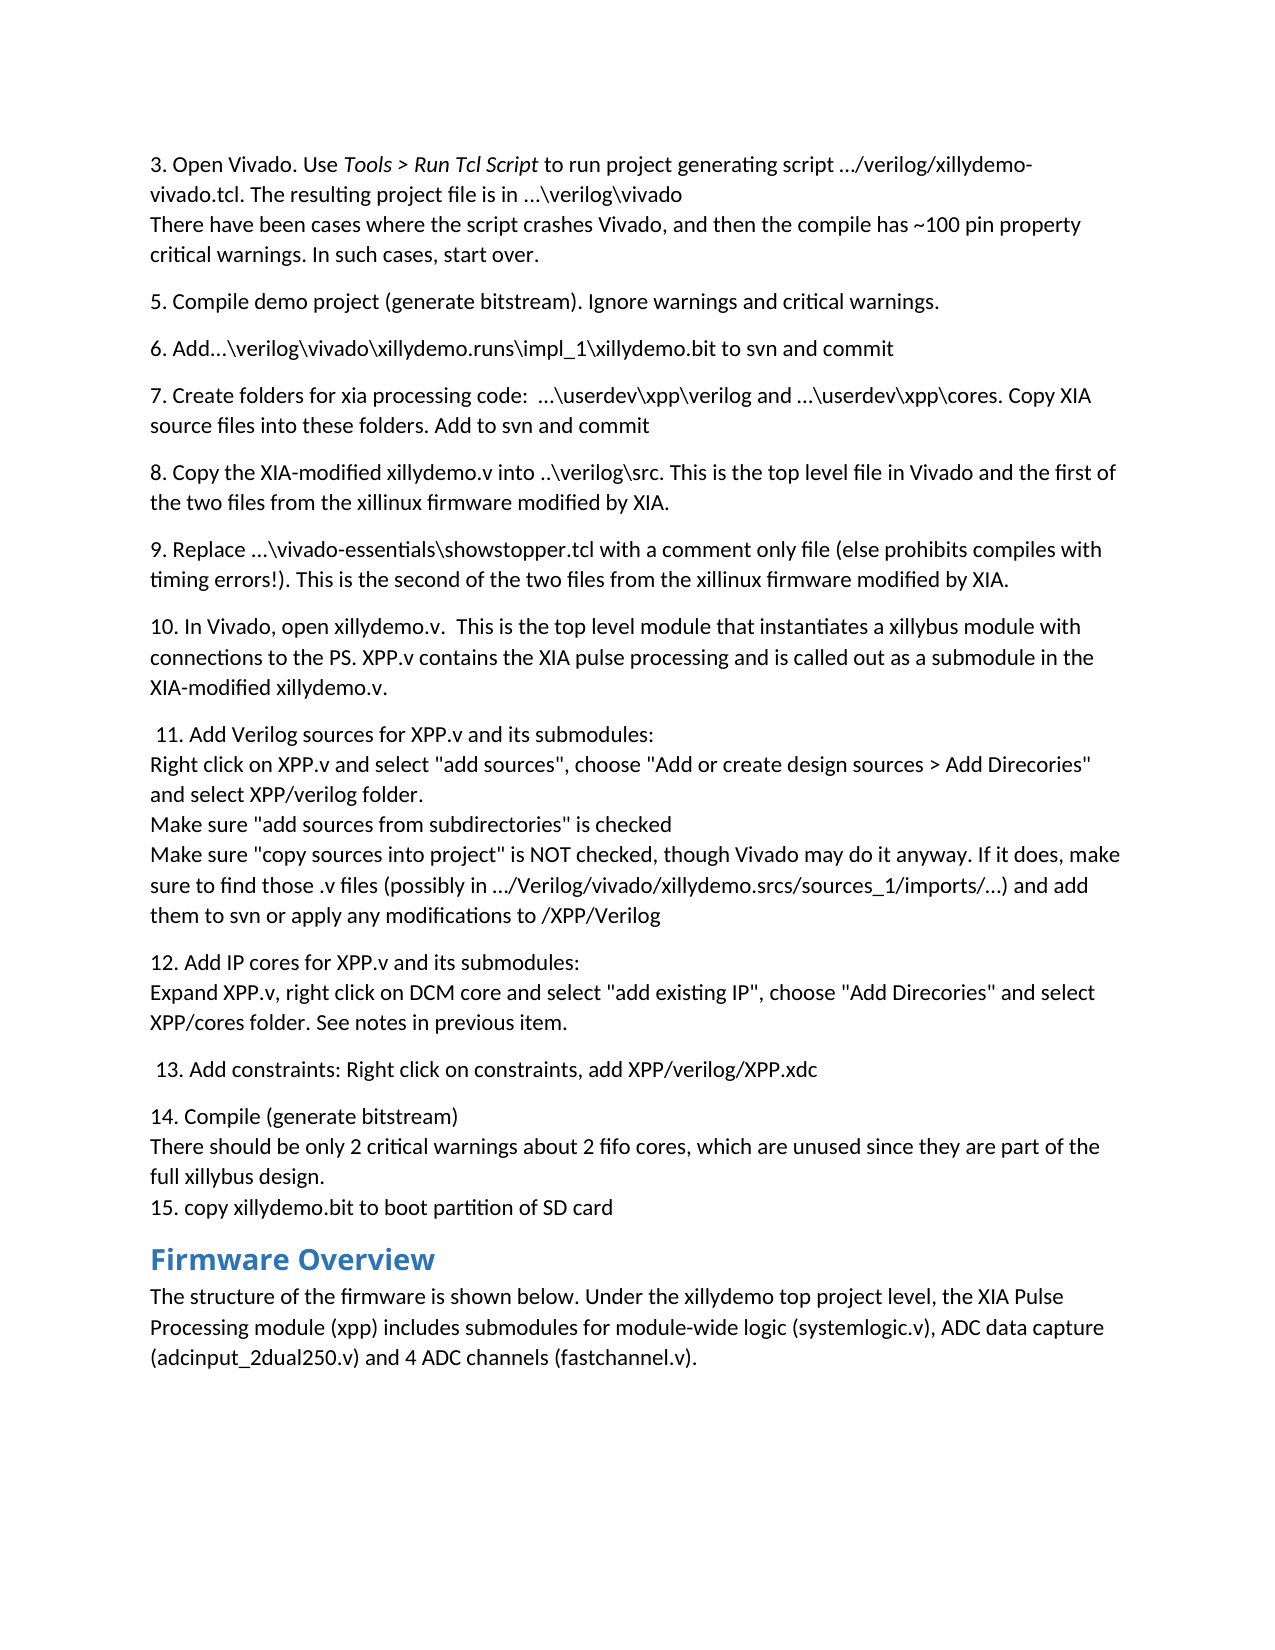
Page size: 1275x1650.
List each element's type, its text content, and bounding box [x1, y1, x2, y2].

subtitle Firmware Overview [150, 1239, 1125, 1279]
text 3. Open Vivado. Use Tools > Run Tcl Script to run project generating script …/verilog/xillydemo-vivado.tcl. The resulting project file is in ...\verilog\vivado There have been cases where the script crashes Vivado, and then the compile has ~100 pin property critical warnings. In such cases, start over. [150, 150, 1125, 269]
text 13. Add constraints: Right click on constraints, add XPP/verilog/XPP.xdc [150, 1055, 1125, 1083]
text 14. Compile (generate bitstream) There should be only 2 critical warnings about 2 fifo cores, which are unused since they are part of the full xillybus design. 15. copy xillydemo.bit to boot partition of SD card [150, 1102, 1125, 1221]
text 9. Replace ...\vivado-essentials\showstopper.tcl with a comment only file (else prohibits compiles with timing errors!). This is the second of the two files from the xillinux firmware modified by XIA. [150, 535, 1125, 594]
text 12. Add IP cores for XPP.v and its submodules: Expand XPP.v, right click on DCM core and select "add existing IP", choose "Add Direcories" and select XPP/cores folder. See notes in previous item. [150, 948, 1125, 1036]
text 5. Compile demo project (generate bitstream). Ignore warnings and critical warnings. [150, 287, 1125, 316]
text 8. Copy the XIA-modified xillydemo.v into ..\verilog\src. This is the top level file in Vivado and the first of the two files from the xillinux firmware modified by XIA. [150, 458, 1125, 517]
text 7. Create folders for xia processing code: …\userdev\xpp\verilog and …\userdev\xpp\cores. Copy XIA source files into these folders. Add to svn and commit [150, 381, 1125, 439]
text 10. In Vivado, open xillydemo.v. This is the top level module that instantiates a xillybus module with connections to the PS. XPP.v contains the XIA pulse processing and is called out as a submodule in the XIA-modified xillydemo.v. [150, 612, 1125, 701]
text The structure of the firmware is shown below. Under the xillydemo top project level, the XIA Pulse Processing module (xpp) includes submodules for module-wide logic (systemlogic.v), ADC data capture (adcinput_2dual250.v) and 4 ADC channels (fastchannel.v). [150, 1282, 1125, 1371]
text 11. Add Verilog sources for XPP.v and its submodules: Right click on XPP.v and select "add sources", choose "Add or create design sources > Add Direcories" and select XPP/verilog folder. Make sure "add sources from subdirectories" is checked Make sure "copy sources into project" is NOT checked, though Vivado may do it anyway. If it does, make sure to find those .v files (possibly in …/Verilog/vivado/xillydemo.srcs/sources_1/imports/…) and add them to svn or apply any modifications to /XPP/Verilog [150, 720, 1125, 929]
text 6. Add...\verilog\vivado\xillydemo.runs\impl_1\xillydemo.bit to svn and commit [150, 334, 1125, 362]
